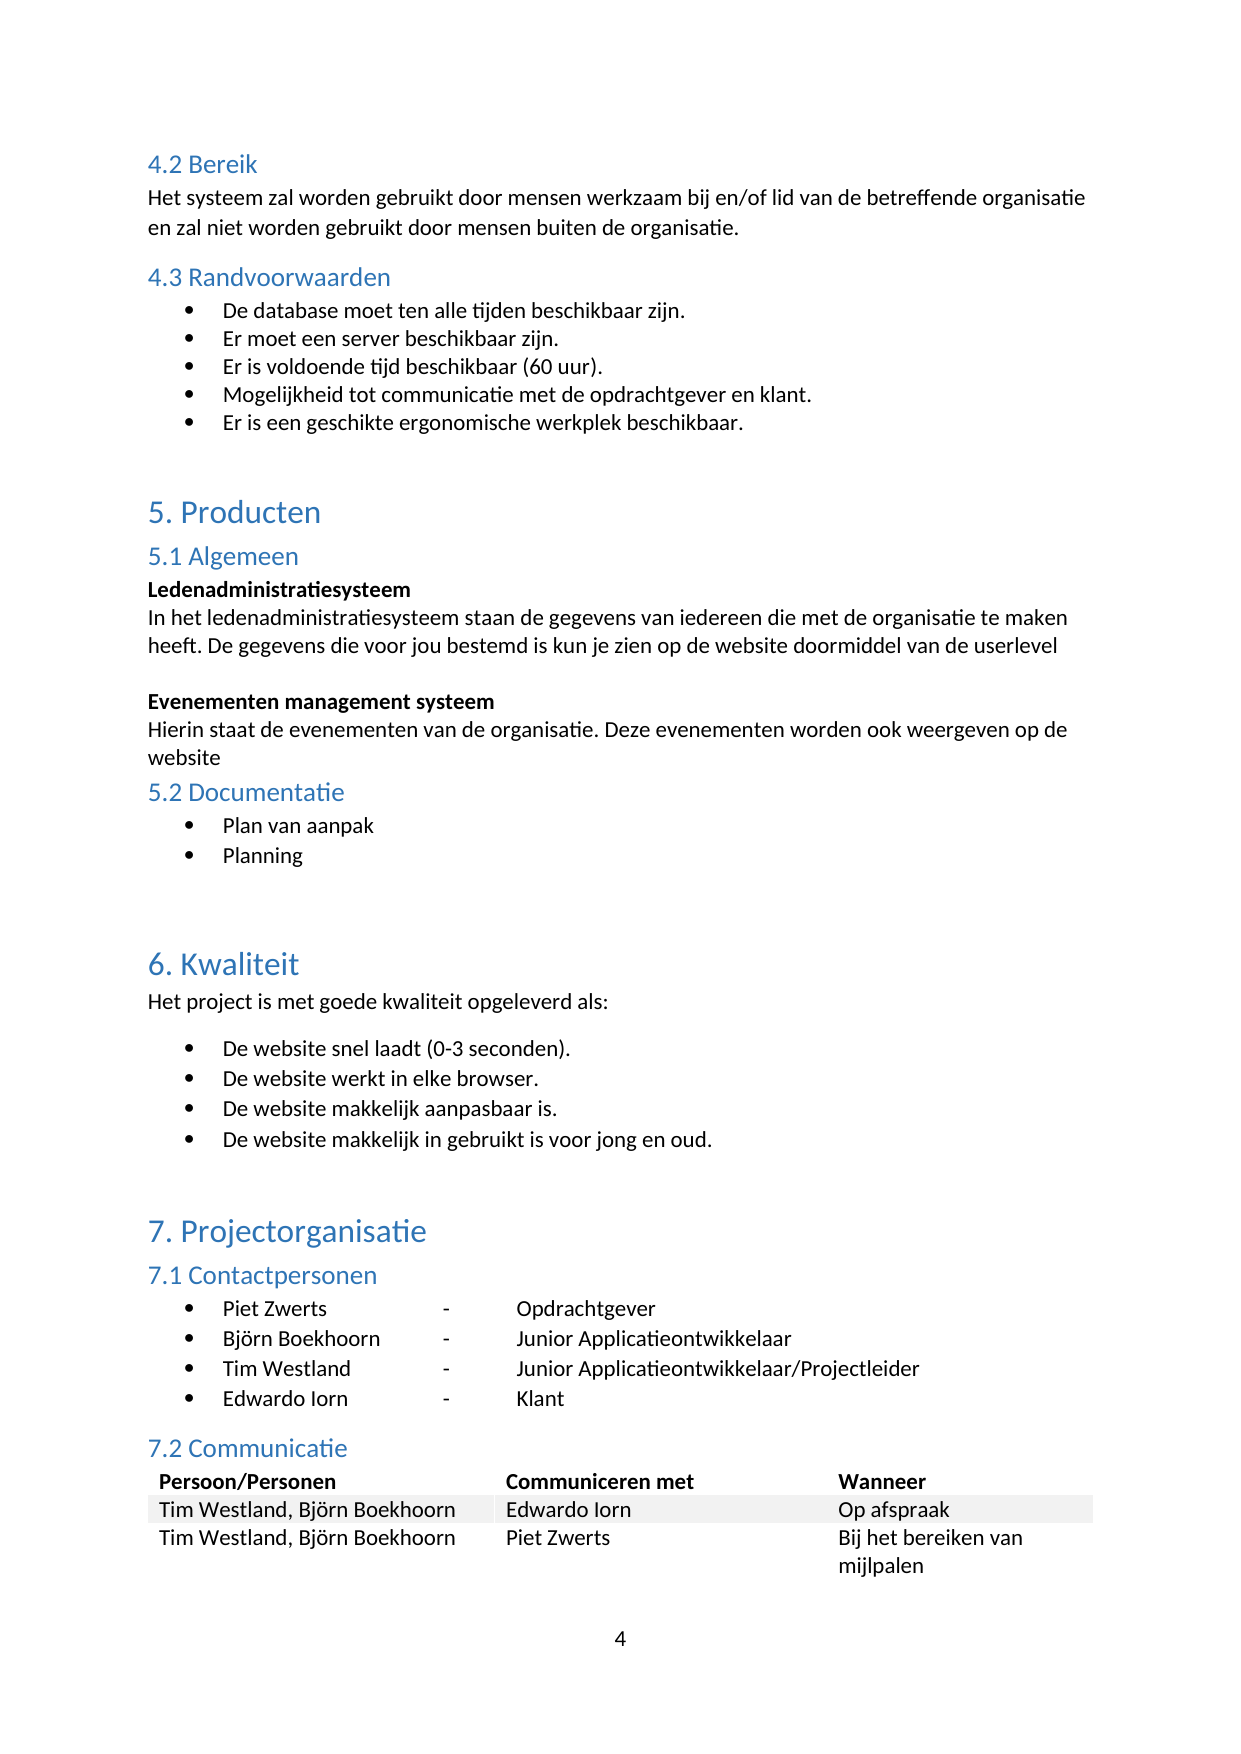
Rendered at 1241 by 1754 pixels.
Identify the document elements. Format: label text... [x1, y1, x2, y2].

table_header Persoon/Personen [148, 1467, 494, 1495]
subtitle 7.2 Communicatie [148, 1431, 1093, 1464]
table_cell Bij het bereiken van mijlpalen [827, 1523, 1093, 1579]
table_cell Edwardo Iorn [495, 1495, 827, 1523]
subtitle 7.1 Contactpersonen [148, 1258, 1093, 1291]
subtitle 6. Kwaliteit [148, 943, 1093, 984]
table_cell Tim Westland, Björn Boekhoorn [148, 1495, 494, 1523]
list Er is voldoende tijd beschikbaar (60 uur). [185, 352, 1093, 380]
text Evenementen management systeem [148, 687, 1093, 715]
subtitle 7. Projectorganisatie [148, 1210, 1093, 1251]
list Tim Westland - Junior Applicatieontwikkelaar/Projectleider [185, 1354, 1093, 1382]
text Het project is met goede kwaliteit opgeleverd als: [148, 987, 1093, 1015]
subtitle 5.1 Algemeen [148, 539, 1093, 572]
table_header Wanneer [827, 1467, 1093, 1495]
table_cell Piet Zwerts [495, 1523, 827, 1579]
list Planning [185, 841, 1093, 869]
list Er moet een server beschikbaar zijn. [185, 324, 1093, 352]
table_cell Op afspraak [827, 1495, 1093, 1523]
list De website makkelijk in gebruikt is voor jong en oud. [185, 1125, 1093, 1153]
subtitle 4.3 Randvoorwaarden [148, 260, 1093, 293]
list De database moet ten alle tijden beschikbaar zijn. [185, 296, 1093, 324]
list Björn Boekhoorn - Junior Applicatieontwikkelaar [185, 1324, 1093, 1352]
text Het systeem zal worden gebruikt door mensen werkzaam bij en/of lid van de betreffende organisatie en zal niet worden gebruikt door mensen buiten de organisatie. [148, 183, 1093, 241]
list Plan van aanpak [185, 811, 1093, 839]
text In het ledenadministratiesysteem staan de gegevens van iedereen die met de organisatie te maken heeft. De gegevens die voor jou bestemd is kun je zien op de website doormiddel van de userlevel [148, 603, 1093, 659]
list Mogelijkheid tot communicatie met de opdrachtgever en klant. [185, 380, 1093, 408]
list Edwardo Iorn - Klant [185, 1384, 1093, 1412]
list De website snel laadt (0-3 seconden). [185, 1034, 1093, 1062]
table_cell Tim Westland, Björn Boekhoorn [148, 1523, 494, 1579]
text Hierin staat de evenementen van de organisatie. Deze evenementen worden ook weergeven op de website [148, 715, 1093, 771]
table_header Communiceren met [495, 1467, 827, 1495]
list De website werkt in elke browser. [185, 1064, 1093, 1092]
subtitle 4.2 Bereik [148, 148, 1093, 181]
list De website makkelijk aanpasbaar is. [185, 1094, 1093, 1122]
list Er is een geschikte ergonomische werkplek beschikbaar. [185, 408, 1093, 436]
subtitle 5.2 Documentatie [148, 775, 1093, 808]
subtitle 5. Producten [148, 491, 1093, 532]
list Piet Zwerts - Opdrachtgever [185, 1294, 1093, 1322]
text Ledenadministratiesysteem [148, 575, 1093, 603]
